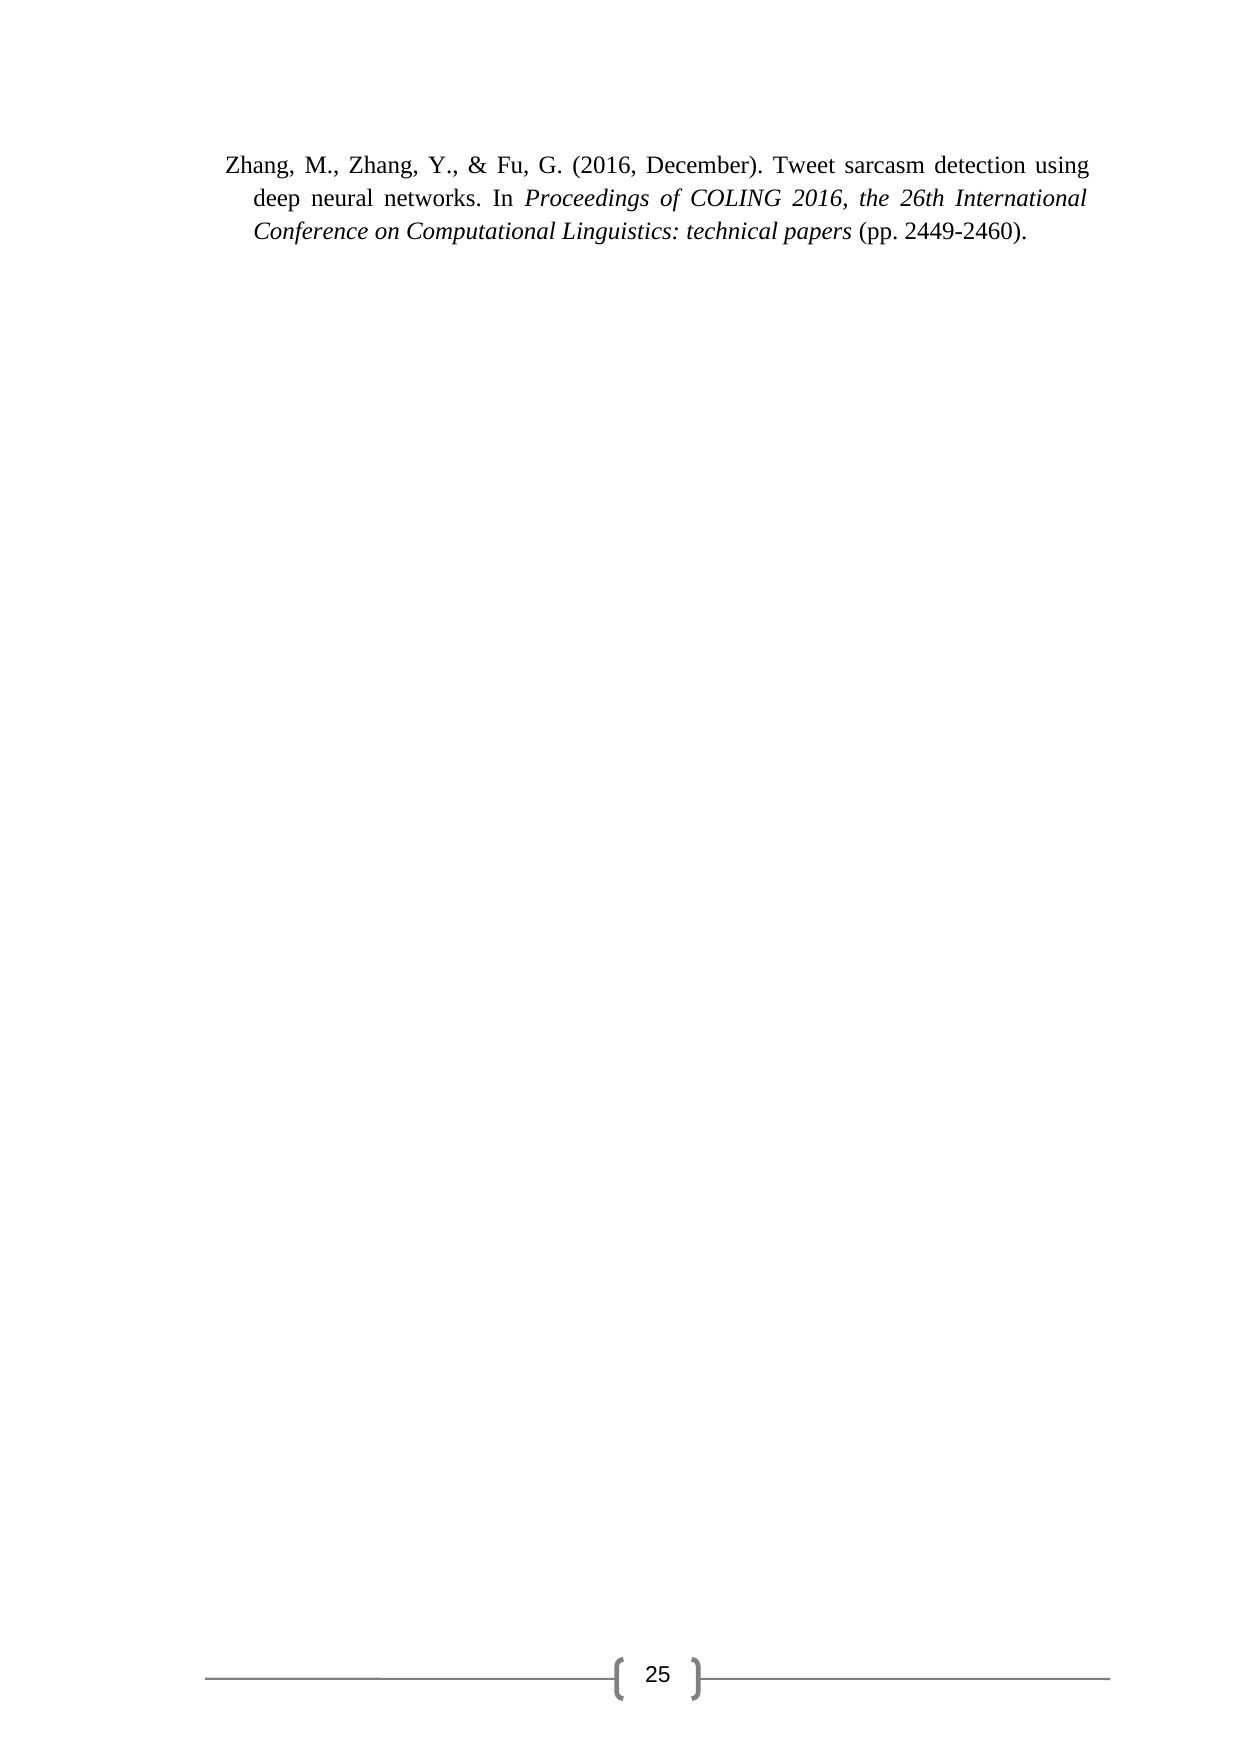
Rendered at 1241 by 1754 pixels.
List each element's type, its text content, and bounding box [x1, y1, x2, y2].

text Zhang, M., Zhang, Y., & Fu, G. (2016, December). Tweet sarcasm detection using deep neural networks. In Proceedings of COLING 2016, the 26th International Conference on Computational Linguistics: technical papers (pp. 2449-2460). [225, 179, 1090, 245]
